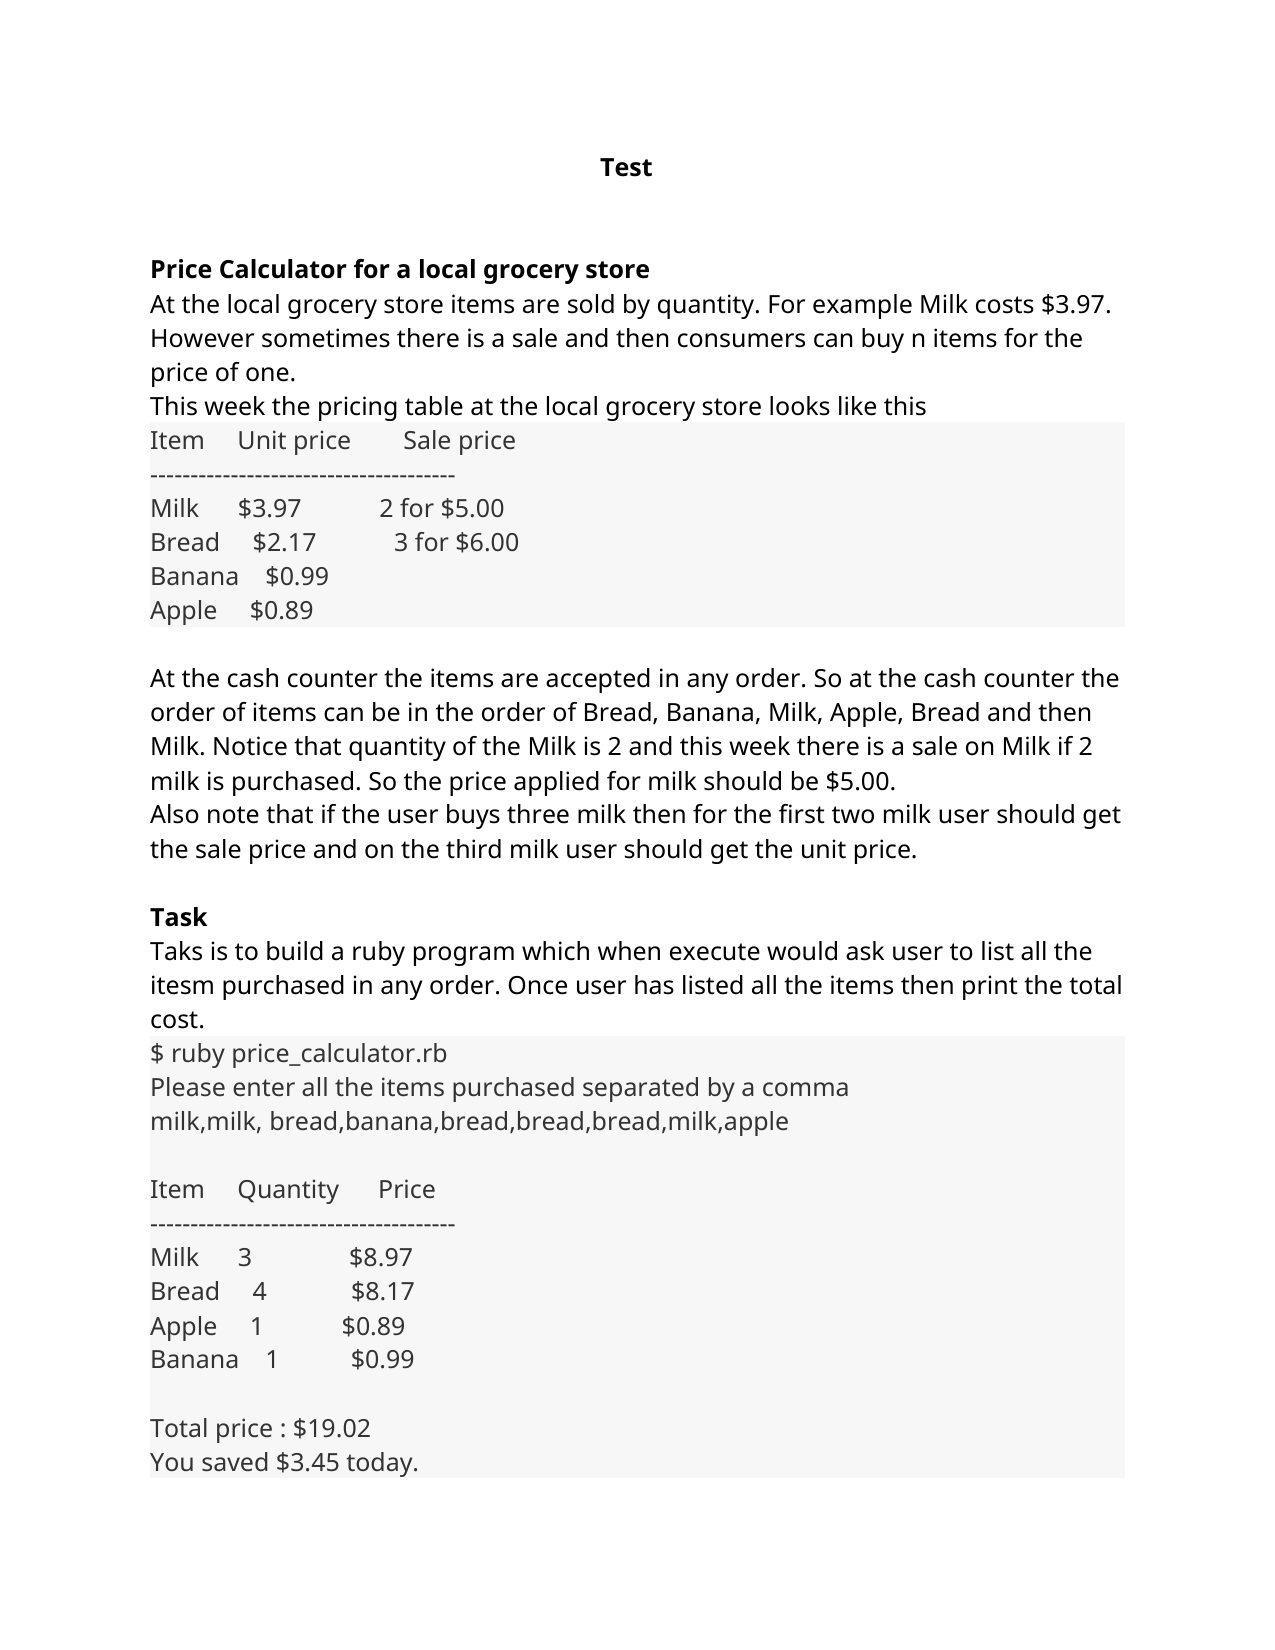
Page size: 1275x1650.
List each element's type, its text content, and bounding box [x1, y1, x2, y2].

text Please enter all the items purchased separated by a comma [150, 1070, 1125, 1104]
text Apple $0.89 [150, 593, 1125, 627]
text Milk $3.97 2 for $5.00 [150, 491, 1125, 525]
text $ ruby price_calculator.rb [150, 1036, 1125, 1070]
text Bread $2.17 3 for $6.00 [150, 525, 1125, 559]
text Test [525, 150, 1125, 184]
text Banana 1 $0.99 [150, 1342, 1125, 1376]
text Price Calculator for a local grocery store [150, 252, 1125, 286]
text Item Unit price Sale price [150, 422, 1125, 457]
text At the local grocery store items are sold by quantity. For example Milk costs $3.97. However sometimes there is a sale and then consumers can buy n items for the price of one. [150, 286, 1125, 388]
text Bread 4 $8.17 [150, 1274, 1125, 1308]
text At the cash counter the items are accepted in any order. So at the cash counter the order of items can be in the order of Bread, Banana, Milk, Apple, Bread and then Milk. Notice that quantity of the Milk is 2 and this week there is a sale on Milk if 2 milk is purchased. So the price applied for milk should be $5.00. [150, 661, 1125, 797]
text Taks is to build a ruby program which when execute would ask user to list all the itesm purchased in any order. Once user has listed all the items then print the total cost. [150, 933, 1125, 1036]
text Total price : $19.02 [150, 1410, 1125, 1444]
text -------------------------------------- [150, 1206, 1125, 1240]
text This week the pricing table at the local grocery store looks like this [150, 388, 1125, 422]
text Banana $0.99 [150, 559, 1125, 593]
text Item Quantity Price [150, 1172, 1125, 1206]
text Apple 1 $0.89 [150, 1308, 1125, 1342]
text You saved $3.45 today. [150, 1444, 1125, 1478]
text Task [150, 899, 1125, 933]
text Milk 3 $8.97 [150, 1240, 1125, 1274]
text Also note that if the user buys three milk then for the first two milk user should get the sale price and on the third milk user should get the unit price. [150, 797, 1125, 865]
text milk,milk, bread,banana,bread,bread,bread,milk,apple [150, 1104, 1125, 1138]
text -------------------------------------- [150, 457, 1125, 491]
